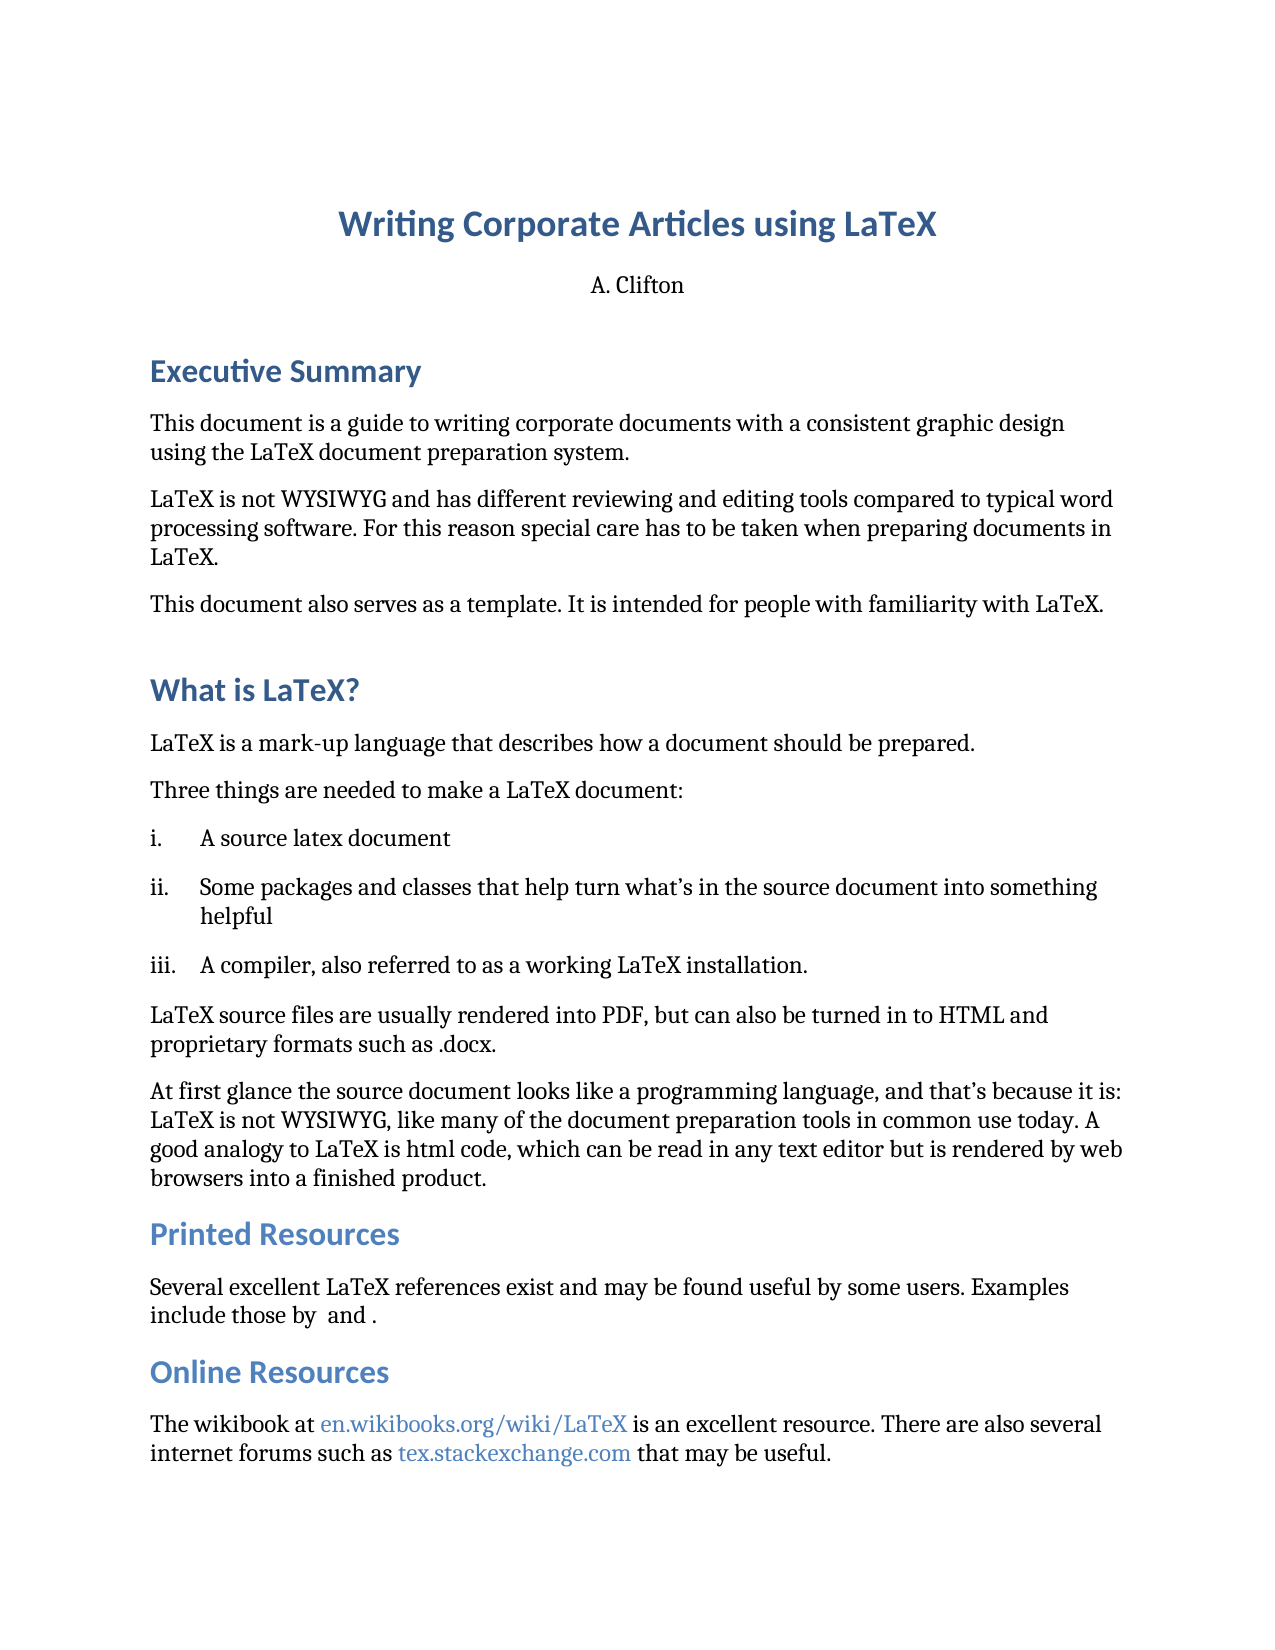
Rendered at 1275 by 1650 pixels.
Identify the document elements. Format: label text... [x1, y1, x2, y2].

list Some packages and classes that help turn what’s in the source document into something helpful [150, 873, 1125, 931]
text LaTeX is not WYSIWYG and has different reviewing and editing tools compared to typical word processing software. For this reason special care has to be taken when preparing documents in LaTeX. [150, 485, 1125, 572]
text Several excellent LaTeX references exist and may be found useful by some users. Examples include those by and . [150, 1273, 1125, 1330]
subtitle What is LaTeX? [150, 669, 1125, 710]
subtitle Printed Resources [150, 1213, 1125, 1254]
list A source latex document [150, 823, 1125, 852]
subtitle Executive Summary [150, 349, 1125, 390]
text LaTeX is a mark-up language that describes how a document should be prepared. [150, 728, 1125, 757]
text The wikibook at en.wikibooks.org/wiki/LaTeX is an excellent resource. There are also several internet forums such as tex.stackexchange.com that may be useful. [150, 1410, 1125, 1468]
text This document is a guide to writing corporate documents with a consistent graphic design using the LaTeX document preparation system. [150, 409, 1125, 467]
subtitle Online Resources [150, 1351, 1125, 1392]
title Writing Corporate Articles using LaTeX [150, 200, 1125, 246]
text This document also serves as a template. It is intended for people with familiarity with LaTeX. [150, 590, 1125, 619]
list A compiler, also referred to as a working LaTeX installation. [150, 951, 1125, 980]
text LaTeX source files are usually rendered into PDF, but can also be turned in to HTML and proprietary formats such as .docx. [150, 1001, 1125, 1058]
text Three things are needed to make a LaTeX document: [150, 776, 1125, 805]
text A. Clifton [150, 271, 1125, 299]
text At first glance the source document looks like a programming language, and that’s because it is: LaTeX is not WYSIWYG, like many of the document preparation tools in common use today. A good analogy to LaTeX is html code, which can be read in any text editor but is rendered by web browsers into a finished product. [150, 1077, 1125, 1192]
